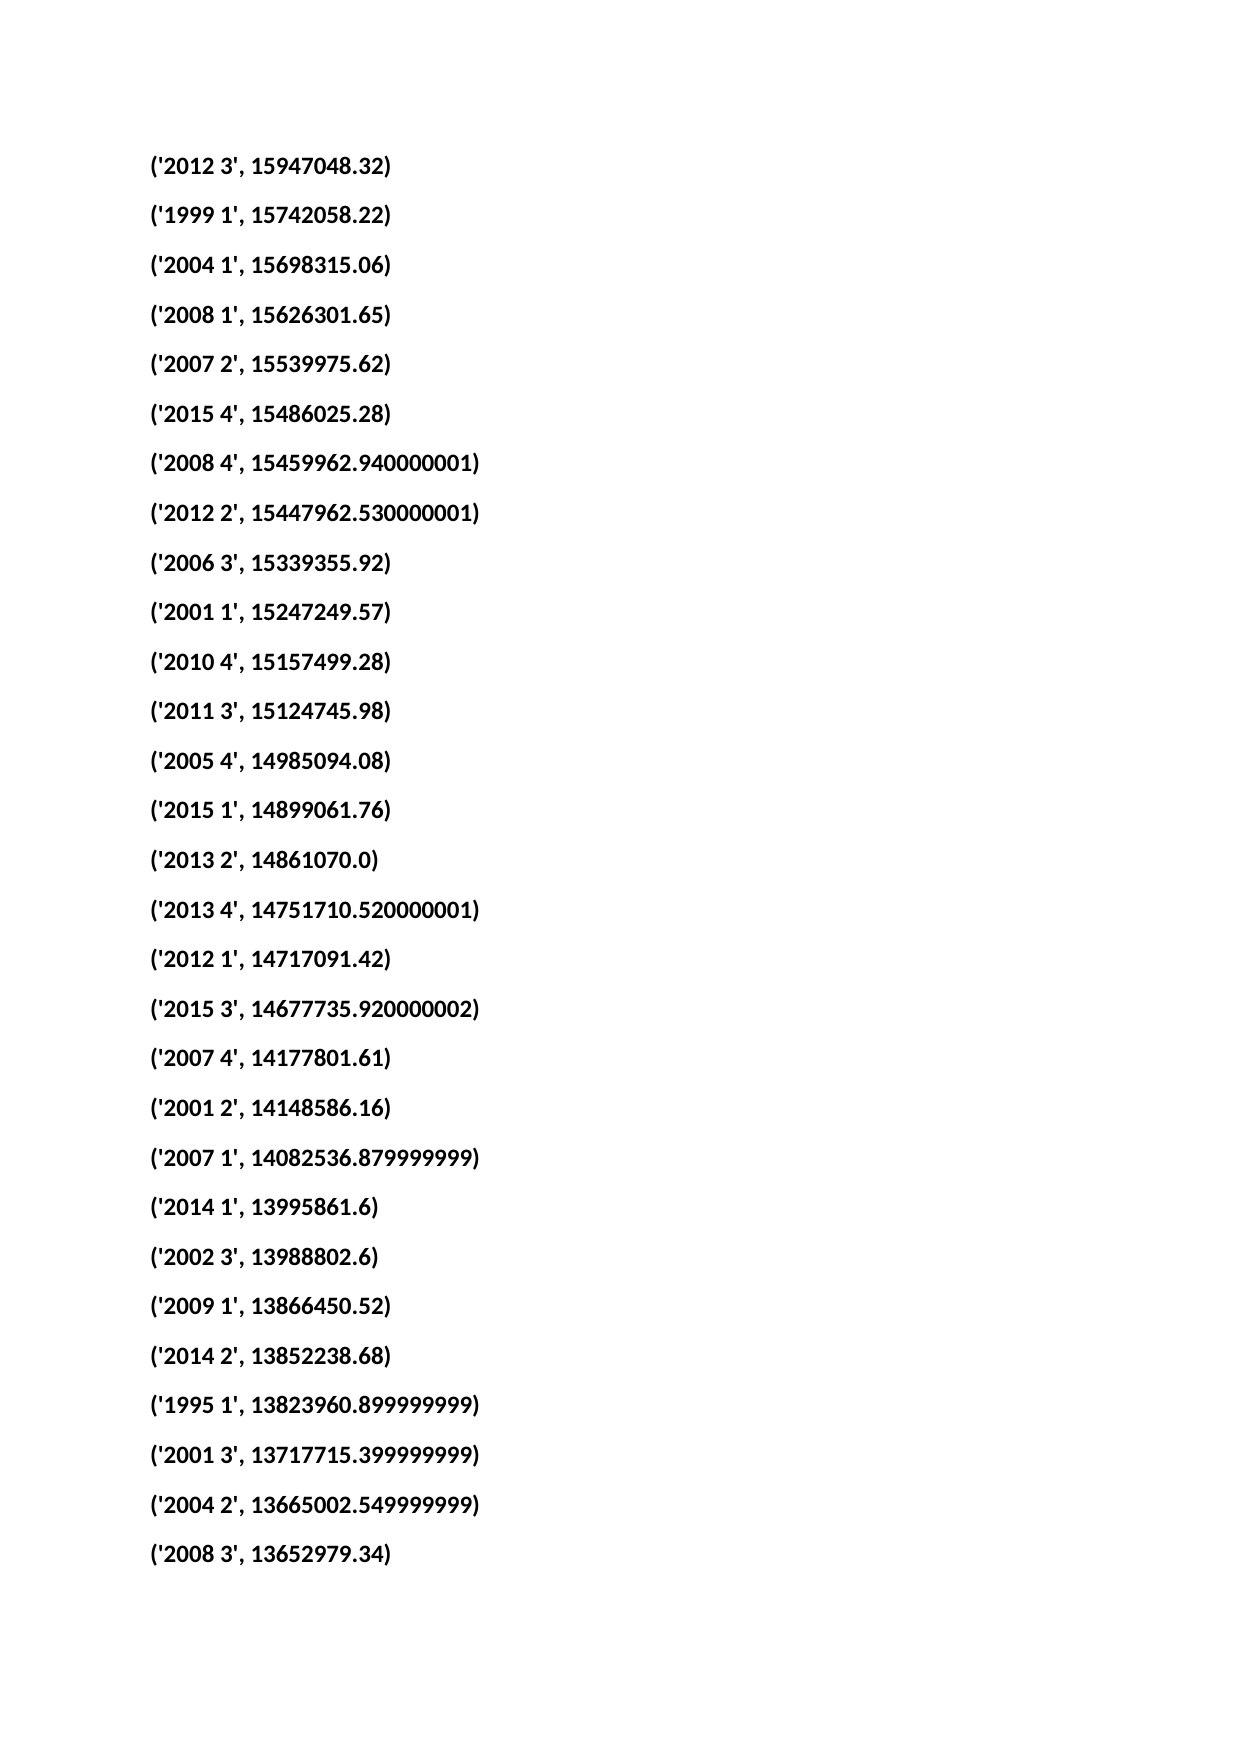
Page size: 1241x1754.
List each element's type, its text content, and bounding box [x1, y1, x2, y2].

text ('2014 1', 13995861.6) [150, 1191, 1090, 1222]
text ('2014 2', 13852238.68) [150, 1340, 1090, 1371]
text ('2004 1', 15698315.06) [150, 249, 1090, 280]
text ('2010 4', 15157499.28) [150, 646, 1090, 676]
text ('2008 1', 15626301.65) [150, 299, 1090, 329]
text ('2015 1', 14899061.76) [150, 794, 1090, 825]
text ('2008 4', 15459962.940000001) [150, 447, 1090, 478]
text ('1995 1', 13823960.899999999) [150, 1389, 1090, 1420]
text ('2001 3', 13717715.399999999) [150, 1439, 1090, 1470]
text ('2012 1', 14717091.42) [150, 943, 1090, 974]
text ('2002 3', 13988802.6) [150, 1241, 1090, 1271]
text ('2004 2', 13665002.549999999) [150, 1489, 1090, 1519]
text ('1999 1', 15742058.22) [150, 199, 1090, 230]
text ('2015 3', 14677735.920000002) [150, 993, 1090, 1023]
text ('2005 4', 14985094.08) [150, 745, 1090, 776]
text ('2012 2', 15447962.530000001) [150, 497, 1090, 528]
text ('2001 2', 14148586.16) [150, 1092, 1090, 1123]
text ('2011 3', 15124745.98) [150, 695, 1090, 726]
text ('2012 3', 15947048.32) [150, 150, 1090, 181]
text ('2013 4', 14751710.520000001) [150, 894, 1090, 924]
text ('2009 1', 13866450.52) [150, 1290, 1090, 1321]
text ('2013 2', 14861070.0) [150, 844, 1090, 875]
text ('2008 3', 13652979.34) [150, 1538, 1090, 1569]
text ('2015 4', 15486025.28) [150, 398, 1090, 428]
text ('2001 1', 15247249.57) [150, 596, 1090, 627]
text ('2006 3', 15339355.92) [150, 547, 1090, 577]
text ('2007 4', 14177801.61) [150, 1042, 1090, 1073]
text ('2007 1', 14082536.879999999) [150, 1142, 1090, 1172]
text ('2007 2', 15539975.62) [150, 348, 1090, 379]
